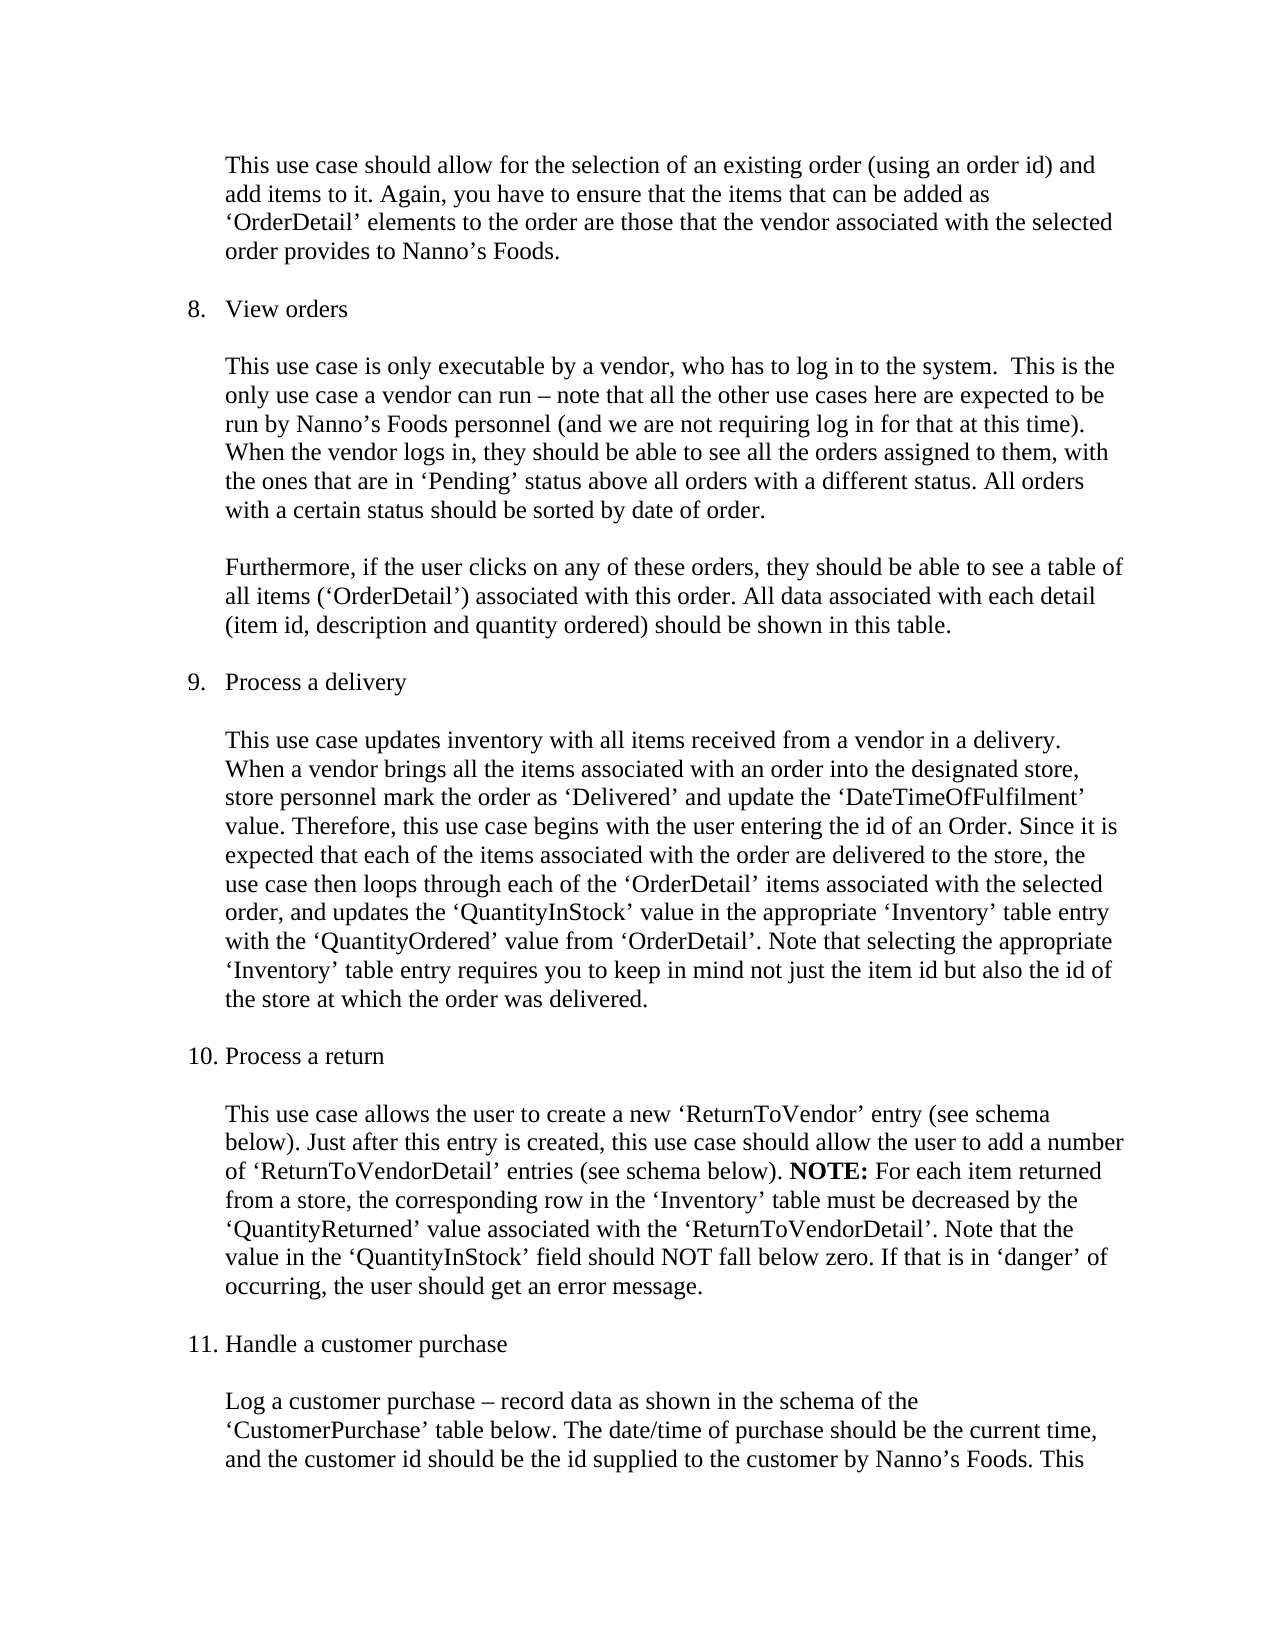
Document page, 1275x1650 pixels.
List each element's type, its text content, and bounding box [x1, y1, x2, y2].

list Handle a customer purchase [187, 1329, 1125, 1357]
list This use case updates inventory with all items received from a vendor in a delivery. When a vendor brings all the items associated with an order into the designated store, store personnel mark the order as ‘Delivered’ and update the ‘DateTimeOfFulfilment’ value. Therefore, this use case begins with the user entering the id of an Order. Since it is expected that each of the items associated with the order are delivered to the store, the use case then loops through each of the ‘OrderDetail’ items associated with the selected order, and updates the ‘QuantityInStock’ value in the appropriate ‘Inventory’ table entry with the ‘QuantityOrdered’ value from ‘OrderDetail’. Note that selecting the appropriate ‘Inventory’ table entry requires you to keep in mind not just the item id but also the id of the store at which the order was delivered. [225, 725, 1125, 1012]
list View orders [187, 294, 1125, 322]
list Process a delivery [187, 667, 1125, 696]
list This use case should allow for the selection of an existing order (using an order id) and add items to it. Again, you have to ensure that the items that can be added as ‘OrderDetail’ elements to the order are those that the vendor associated with the selected order provides to Nanno’s Foods. [225, 150, 1125, 265]
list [225, 1386, 1125, 1472]
list Process a return [187, 1041, 1125, 1070]
list This use case allows the user to create a new ‘ReturnToVendor’ entry (see schema below). Just after this entry is created, this use case should allow the user to add a number of ‘ReturnToVendorDetail’ entries (see schema below). NOTE: For each item returned from a store, the corresponding row in the ‘Inventory’ table must be decreased by the ‘QuantityReturned’ value associated with the ‘ReturnToVendorDetail’. Note that the value in the ‘QuantityInStock’ field should NOT fall below zero. If that is in ‘danger’ of occurring, the user should get an error message. [225, 1099, 1125, 1300]
list Furthermore, if the user clicks on any of these orders, they should be able to see a table of all items (‘OrderDetail’) associated with this order. All data associated with each detail (item id, description and quantity ordered) should be shown in this table. [225, 552, 1125, 639]
list This use case is only executable by a vendor, who has to log in to the system. This is the only use case a vendor can run – note that all the other use cases here are expected to be run by Nanno’s Foods personnel (and we are not requiring log in for that at this time). When the vendor logs in, they should be able to see all the orders assigned to them, with the ones that are in ‘Pending’ status above all orders with a different status. All orders with a certain status should be sorted by date of order. [225, 351, 1125, 524]
